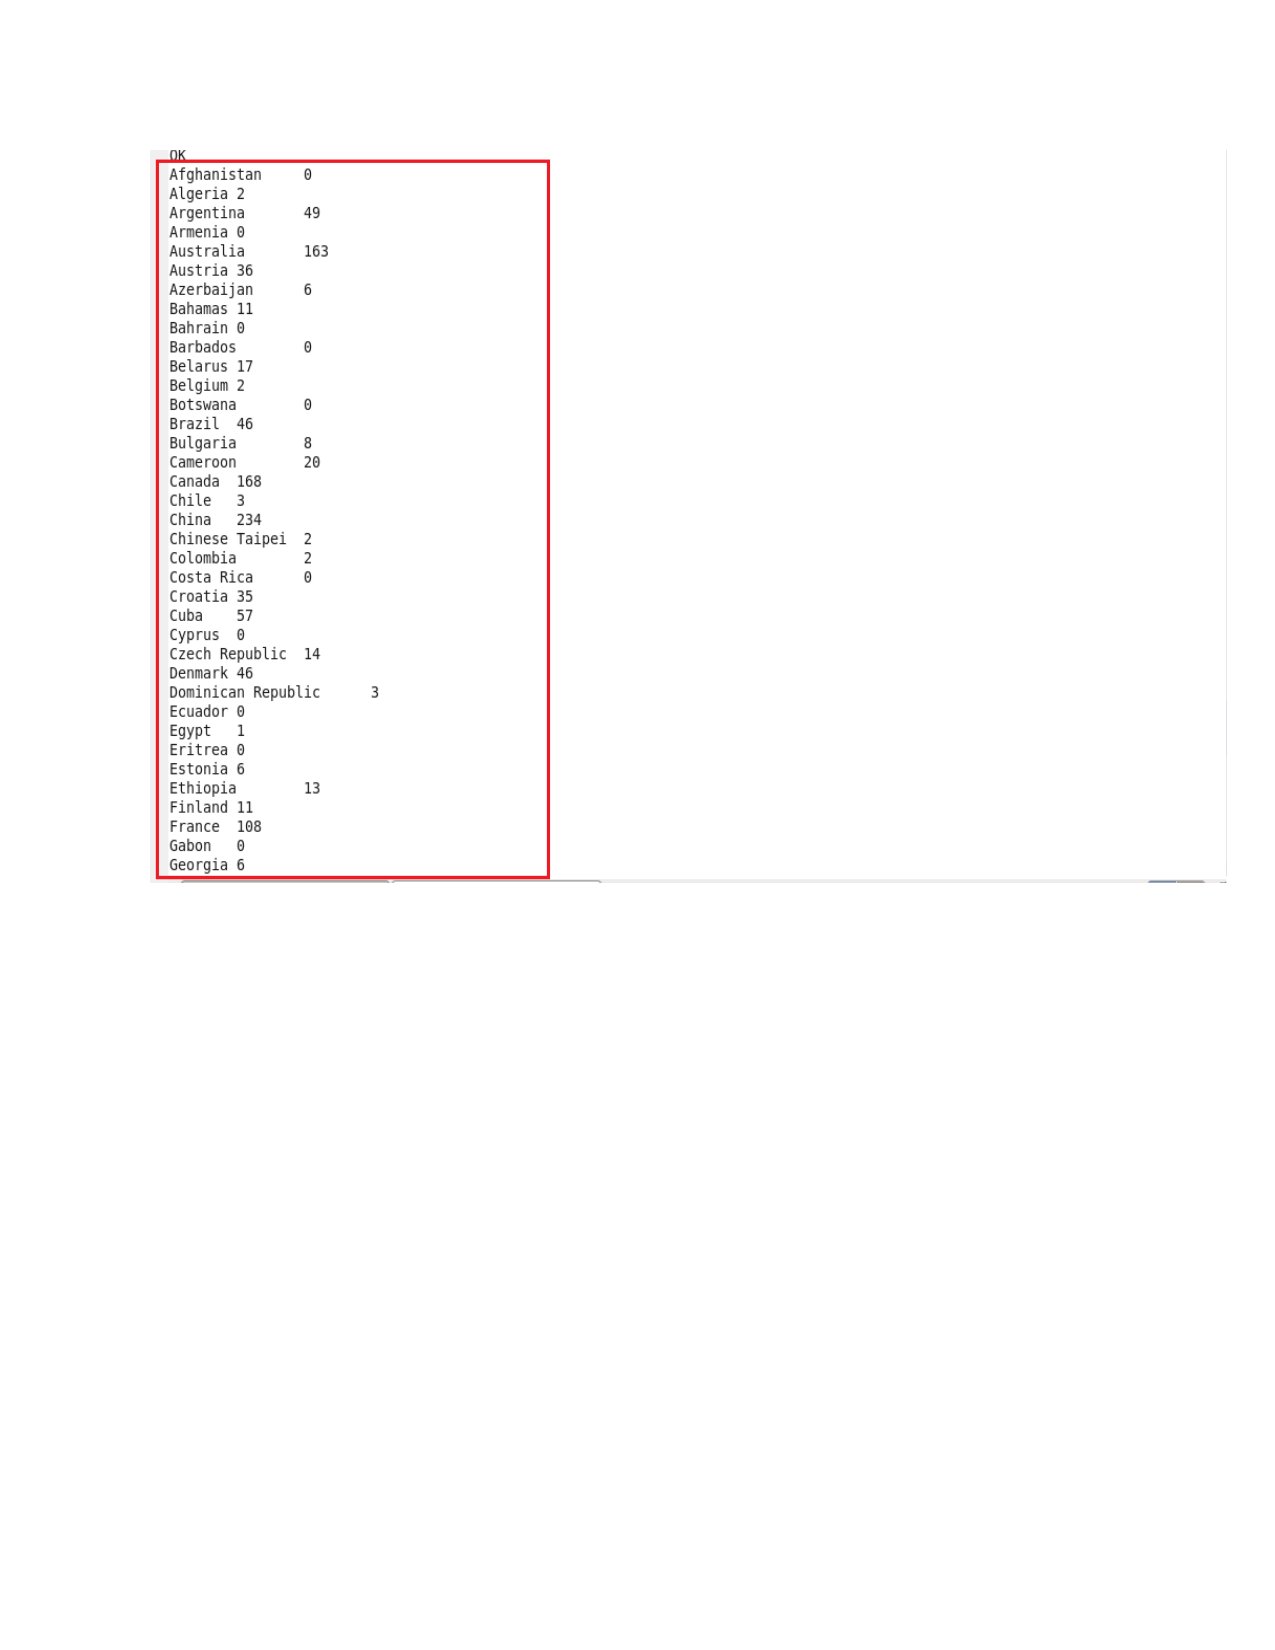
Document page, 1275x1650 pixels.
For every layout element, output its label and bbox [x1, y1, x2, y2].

picture [150, 150, 1227, 883]
